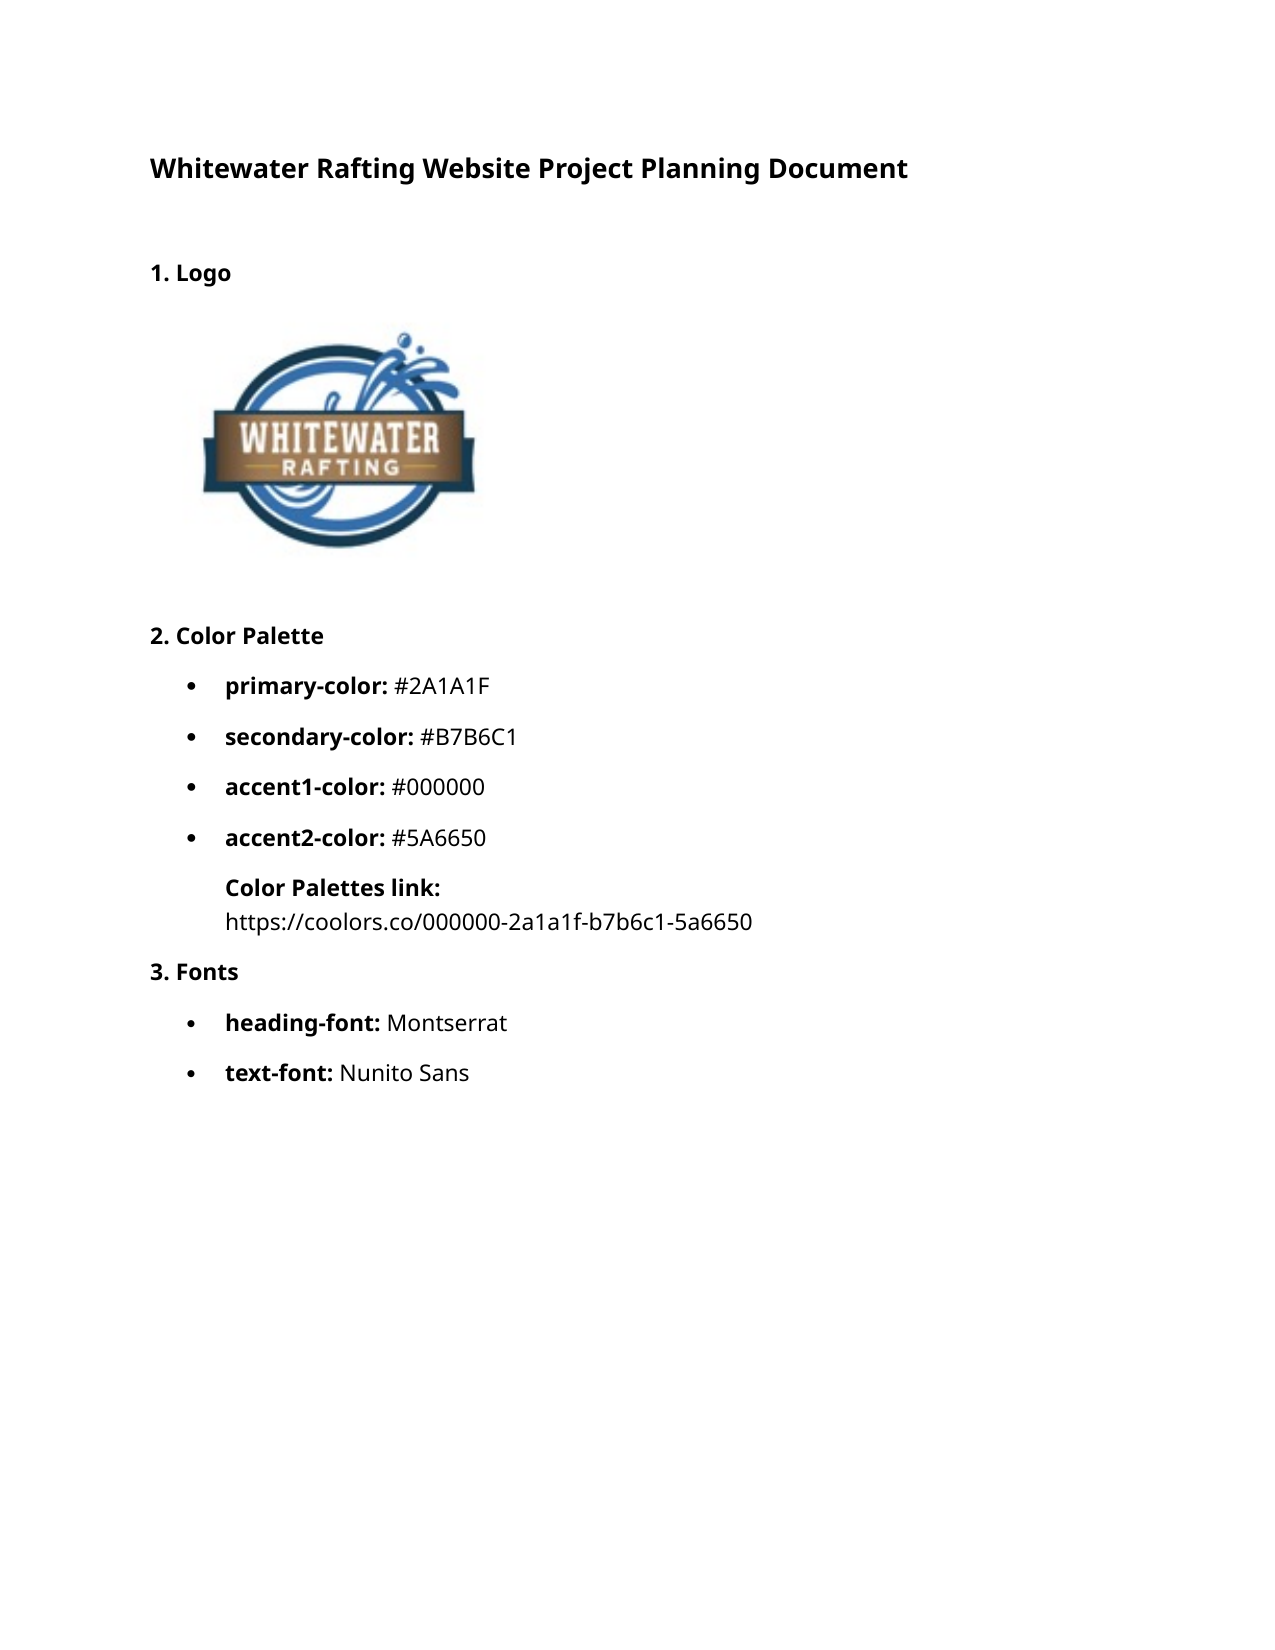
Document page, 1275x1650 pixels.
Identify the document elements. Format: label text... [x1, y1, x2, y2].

list accent2-color: #5A6650 [187, 821, 1125, 853]
text 2. Color Palette [150, 620, 1125, 651]
picture [150, 290, 529, 601]
list text-font: Nunito Sans [187, 1057, 1125, 1088]
text Color Palettes link: https://coolors.co/000000-2a1a1f-b7b6c1-5a6650 [225, 872, 1125, 937]
list primary-color: #2A1A1F [187, 670, 1125, 701]
text Whitewater Rafting Website Project Planning Document [150, 150, 1125, 187]
list secondary-color: #B7B6C1 [187, 721, 1125, 752]
text 3. Fonts [150, 956, 1125, 987]
list heading-font: Montserrat [187, 1006, 1125, 1038]
list accent1-color: #000000 [187, 771, 1125, 802]
